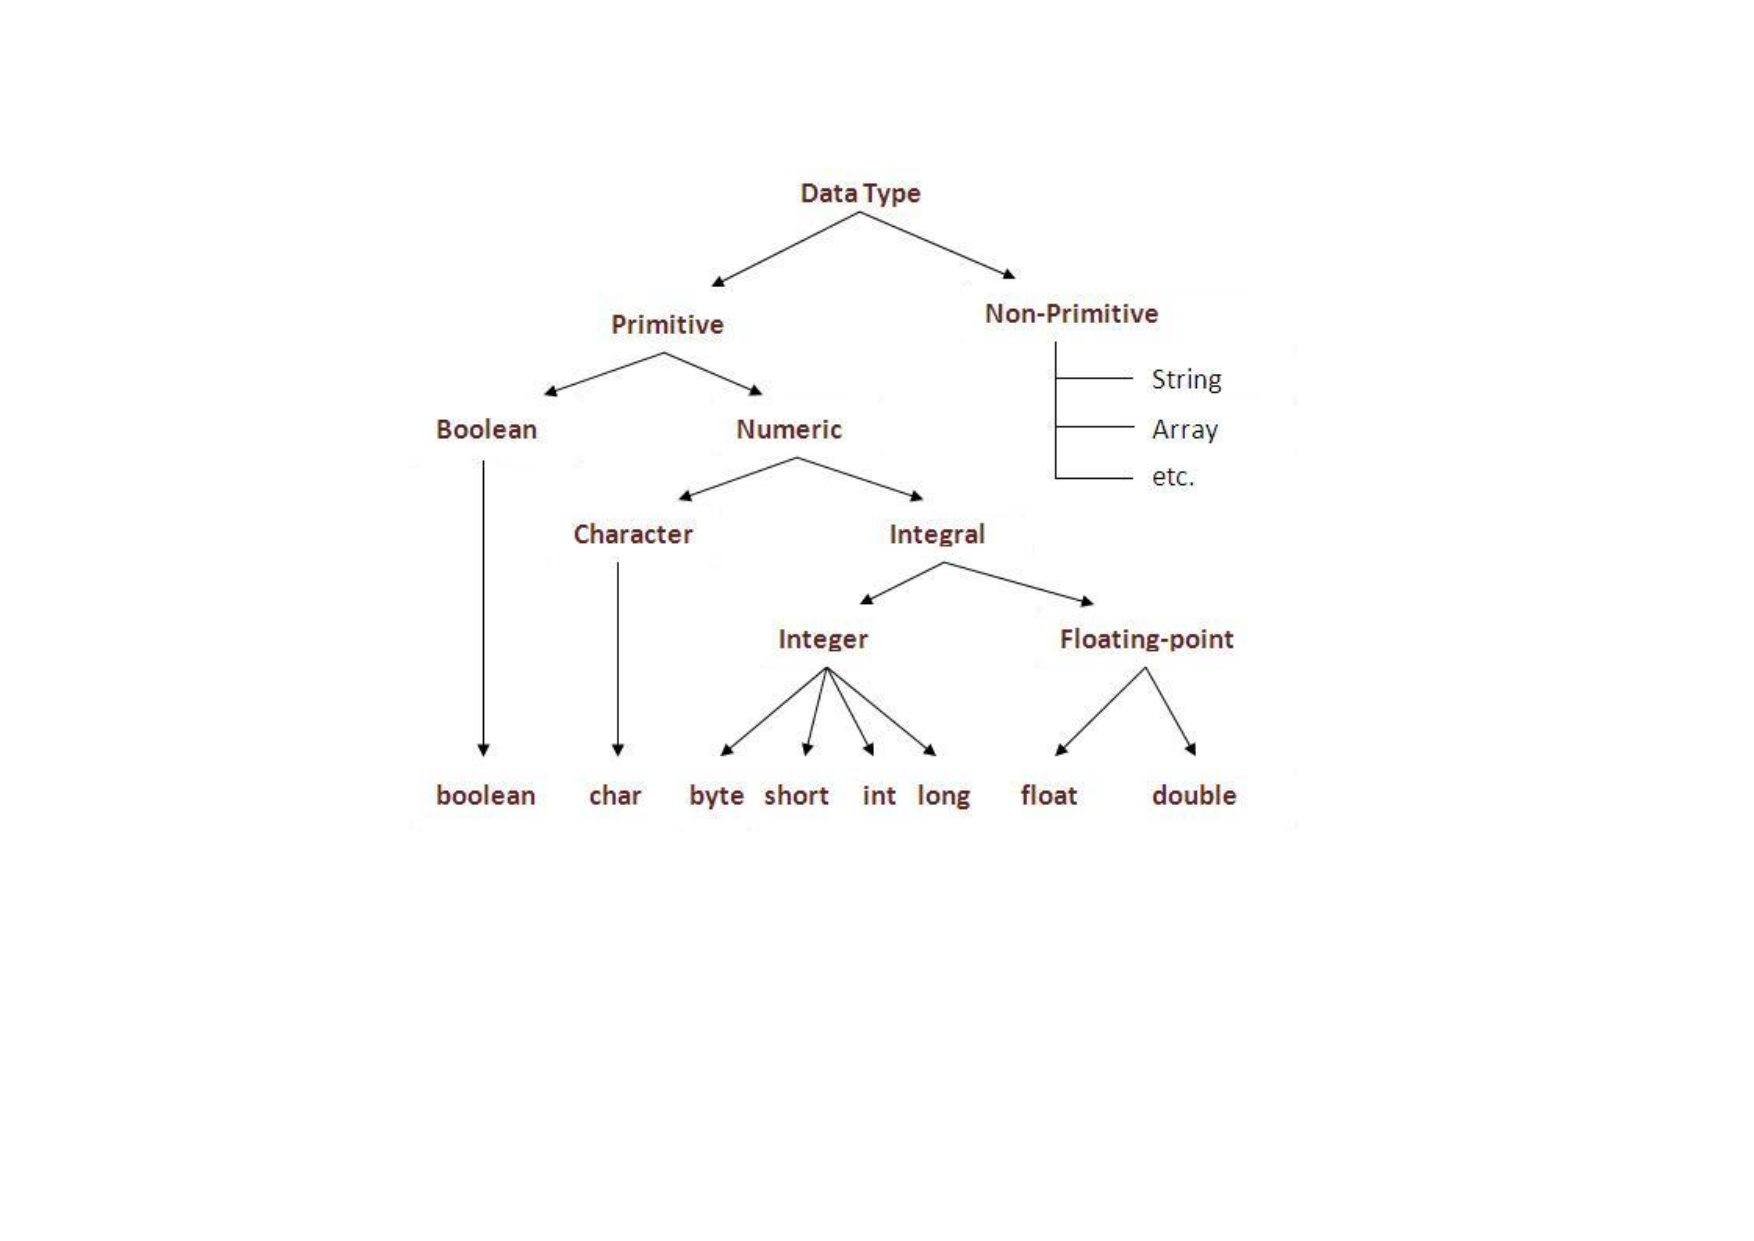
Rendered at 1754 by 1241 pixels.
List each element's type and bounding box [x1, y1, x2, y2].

picture [397, 118, 1357, 855]
